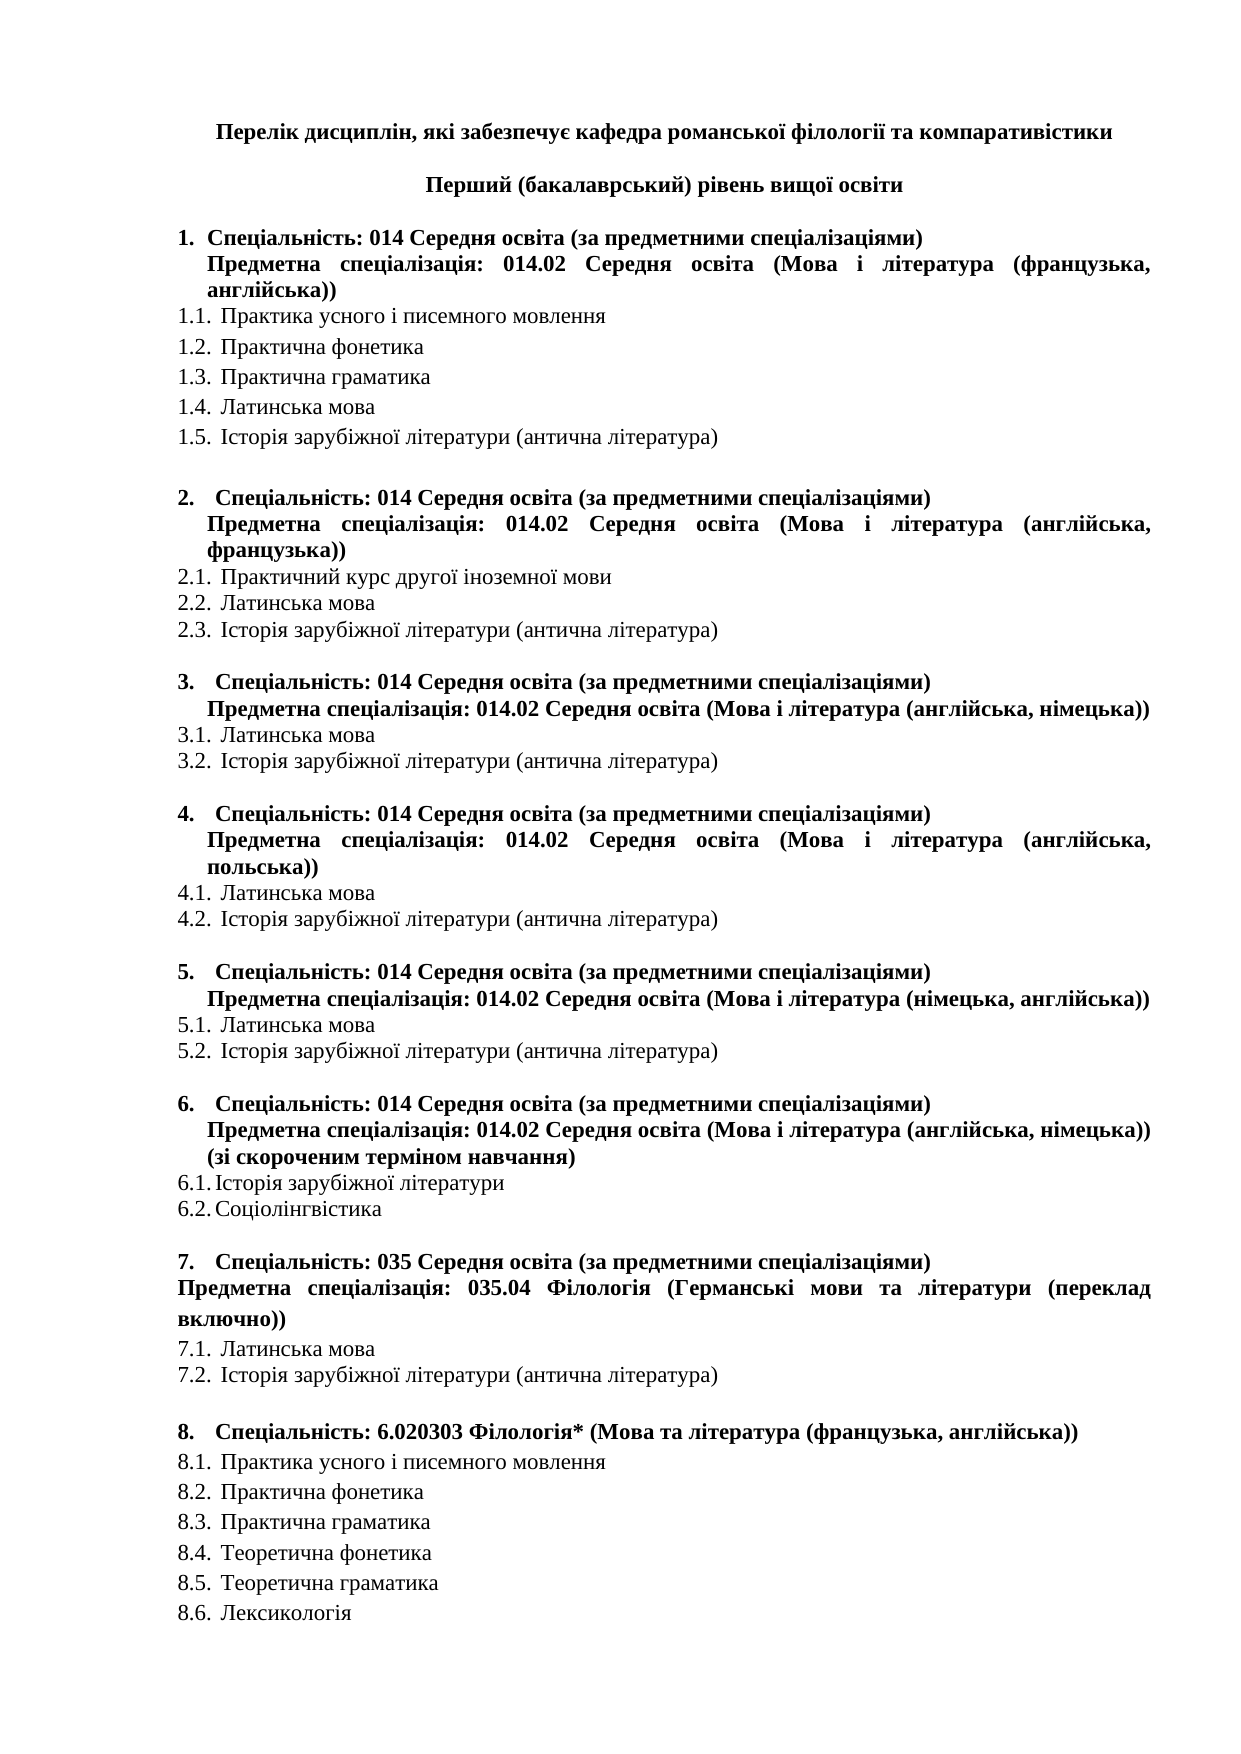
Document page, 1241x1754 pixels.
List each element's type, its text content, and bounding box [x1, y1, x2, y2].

list Практична граматика [177, 1508, 1152, 1535]
list Соціолінгвістика [177, 1195, 1152, 1222]
list Практична фонетика [177, 1478, 1152, 1504]
list Теоретична граматика [177, 1569, 1152, 1595]
list Латинська мова [177, 393, 1152, 419]
list Предметна спеціалізація: 035.04 Філологія (Германські мови та літератури (переклад включно)) [177, 1274, 1152, 1331]
list Історія зарубіжної літератури (антична література) [177, 1361, 1152, 1388]
list Спеціальність: 014 Середня освіта (за предметними спеціалізаціями) [177, 668, 1152, 695]
list Історія зарубіжної літератури (антична література) [177, 1037, 1152, 1064]
text Предметна спеціалізація: 014.02 Середня освіта (Мова і література (англійська, німецька)) (зі скороченим терміном навчання) [207, 1116, 1152, 1169]
list Практичний курс другої іноземної мови [177, 563, 1152, 589]
list Спеціальність: 035 Середня освіта (за предметними спеціалізаціями) [177, 1248, 1152, 1274]
list Латинська мова [177, 589, 1152, 616]
list Латинська мова [177, 1011, 1152, 1037]
list Практика усного і писемного мовлення [177, 303, 1152, 329]
list Практика усного і писемного мовлення [177, 1448, 1152, 1474]
list Історія зарубіжної літератури (антична література) [177, 906, 1152, 932]
list Історія зарубіжної літератури (антична література) [177, 747, 1152, 774]
text Перший (бакалаврський) рівень вищої освіти [177, 171, 1152, 197]
list Спеціальність: 014 Середня освіта (за предметними спеціалізаціями) [177, 958, 1152, 984]
list Теоретична фонетика [177, 1539, 1152, 1565]
list Латинська мова [177, 721, 1152, 747]
list Історія зарубіжної літератури [177, 1169, 1152, 1195]
text Предметна спеціалізація: 014.02 Середня освіта (Мова і література (англійська, польська)) [207, 826, 1152, 879]
list Спеціальність: 014 Середня освіта (за предметними спеціалізаціями) [177, 484, 1152, 510]
text Предметна спеціалізація: 014.02 Середня освіта (Мова і література (німецька, англійська)) [207, 984, 1152, 1011]
text Предметна спеціалізація: 014.02 Середня освіта (Мова і література (англійська, німецька)) [207, 695, 1152, 721]
list Історія зарубіжної літератури (антична література) [177, 423, 1152, 450]
list Історія зарубіжної літератури (антична література) [177, 616, 1152, 642]
list Практична граматика [177, 363, 1152, 389]
text Предметна спеціалізація: 014.02 Середня освіта (Мова і література (французька, англійська)) [207, 250, 1152, 303]
list Спеціальність: 014 Середня освіта (за предметними спеціалізаціями) [177, 800, 1152, 826]
list Лексикологія [177, 1599, 1152, 1625]
list Латинська мова [177, 1335, 1152, 1361]
list Латинська мова [177, 879, 1152, 906]
list Спеціальність: 014 Середня освіта (за предметними спеціалізаціями) [177, 1090, 1152, 1116]
list Спеціальність: 6.020303 Філологія* (Мова та література (французька, англійська)) [177, 1418, 1152, 1444]
list Спеціальність: 014 Середня освіта (за предметними спеціалізаціями) [177, 223, 1152, 250]
list Практична фонетика [177, 333, 1152, 359]
text Перелік дисциплін, які забезпечує кафедра романської філології та компаративістики [177, 118, 1152, 144]
text Предметна спеціалізація: 014.02 Середня освіта (Мова і література (англійська, французька)) [207, 510, 1152, 563]
